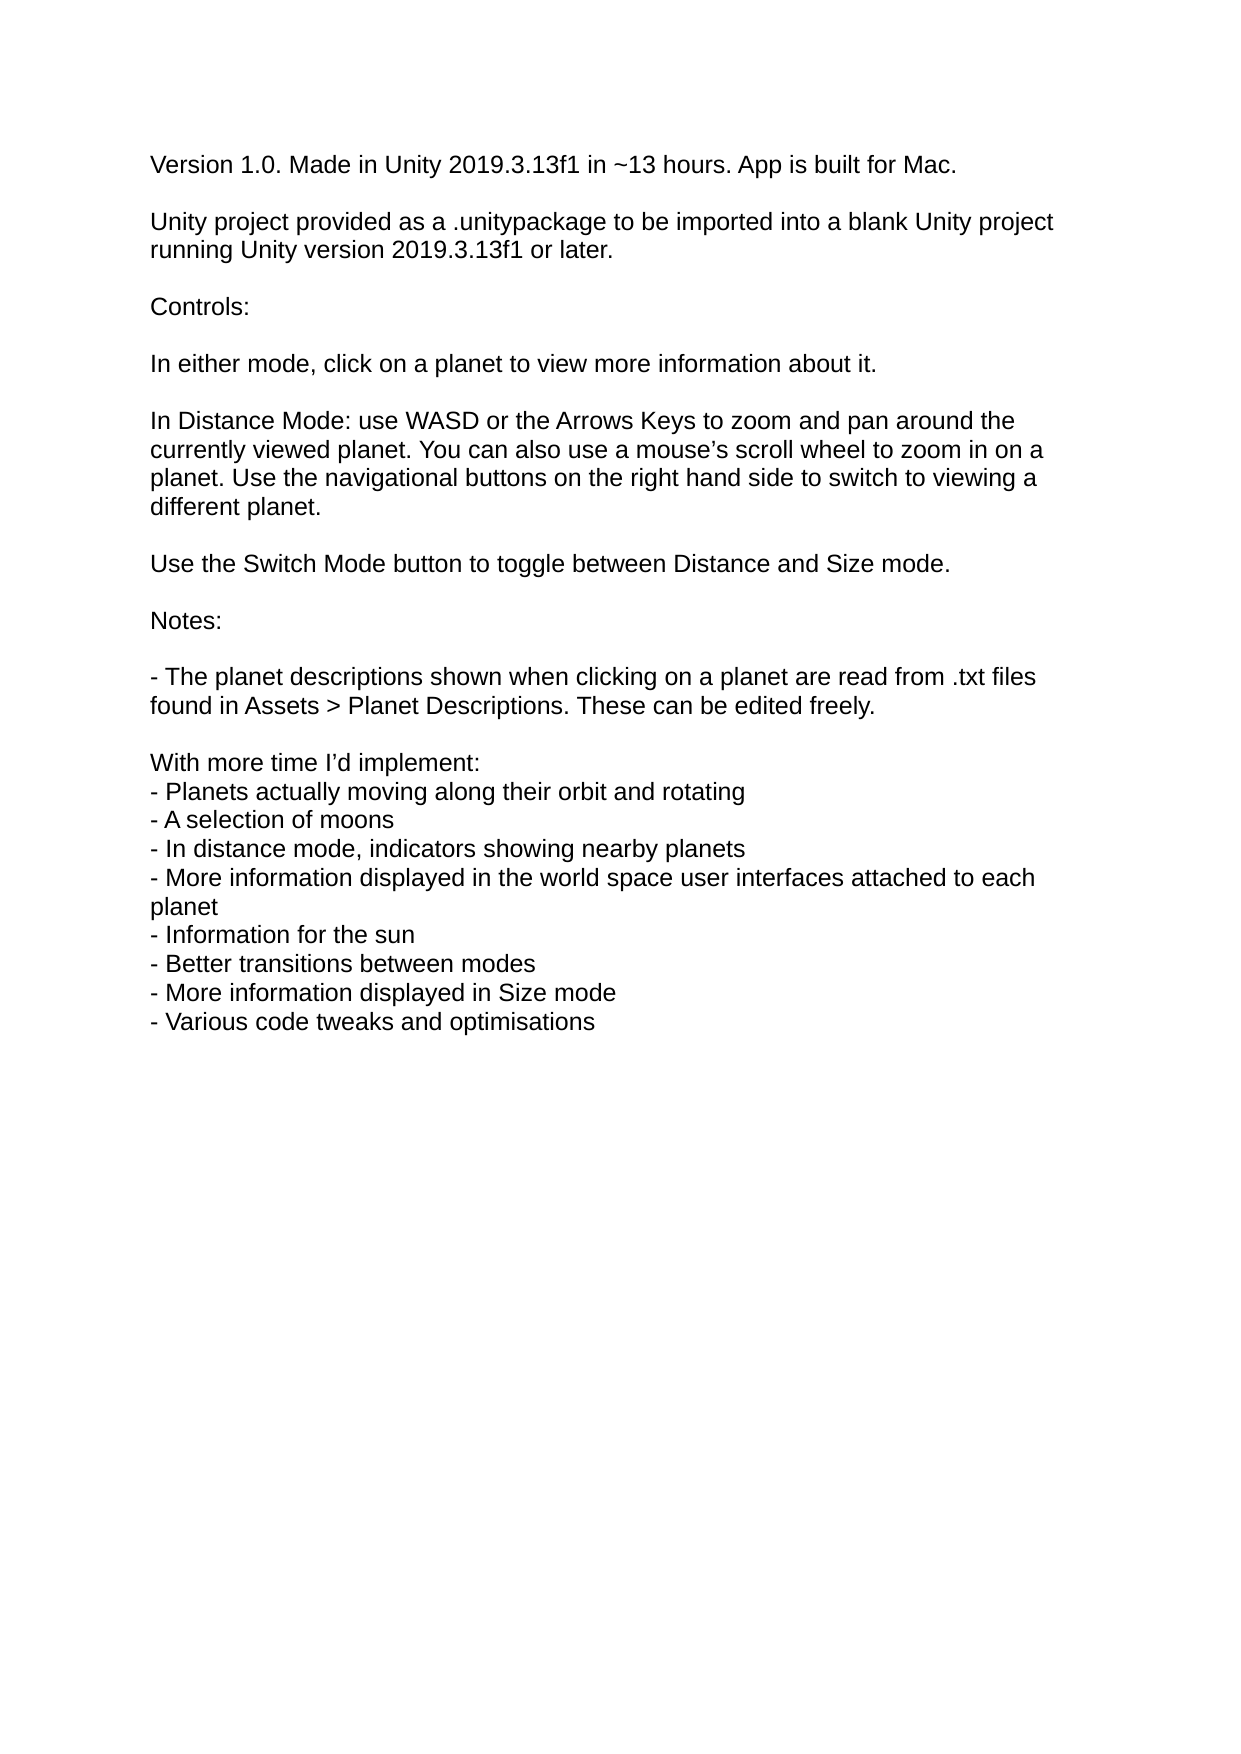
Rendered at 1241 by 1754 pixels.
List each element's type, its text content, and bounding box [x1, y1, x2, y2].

text - The planet descriptions shown when clicking on a planet are read from .txt files found in Assets > Planet Descriptions. These can be edited freely. [150, 667, 1090, 725]
text - Better transitions between modes [150, 955, 1090, 984]
text - A selection of moons [150, 811, 1090, 840]
text Notes: [150, 610, 1090, 639]
text - More information displayed in the world space user interfaces attached to each planet [150, 869, 1090, 926]
text - Planets actually moving along their orbit and rotating [150, 782, 1090, 811]
text Use the Switch Mode button to toggle between Distance and Size mode. [150, 552, 1090, 581]
text - In distance mode, indicators showing nearby planets [150, 840, 1090, 869]
text In either mode, click on a planet to view more information about it. [150, 351, 1090, 380]
text Controls: [150, 294, 1090, 322]
text - Information for the sun [150, 926, 1090, 955]
text Version 1.0. Made in Unity 2019.3.13f1 in ~13 hours. App is built for Mac. [150, 150, 1090, 179]
text With more time I’d implement: [150, 754, 1090, 782]
text - More information displayed in Size mode [150, 984, 1090, 1012]
text - Various code tweaks and optimisations [150, 1012, 1090, 1041]
text Unity project provided as a .unitypackage to be imported into a blank Unity project running Unity version 2019.3.13f1 or later. [150, 207, 1090, 265]
text In Distance Mode: use WASD or the Arrows Keys to zoom and pan around the currently viewed planet. You can also use a mouse’s scroll wheel to zoom in on a planet. Use the navigational buttons on the right hand side to switch to viewing a different planet. [150, 409, 1090, 524]
